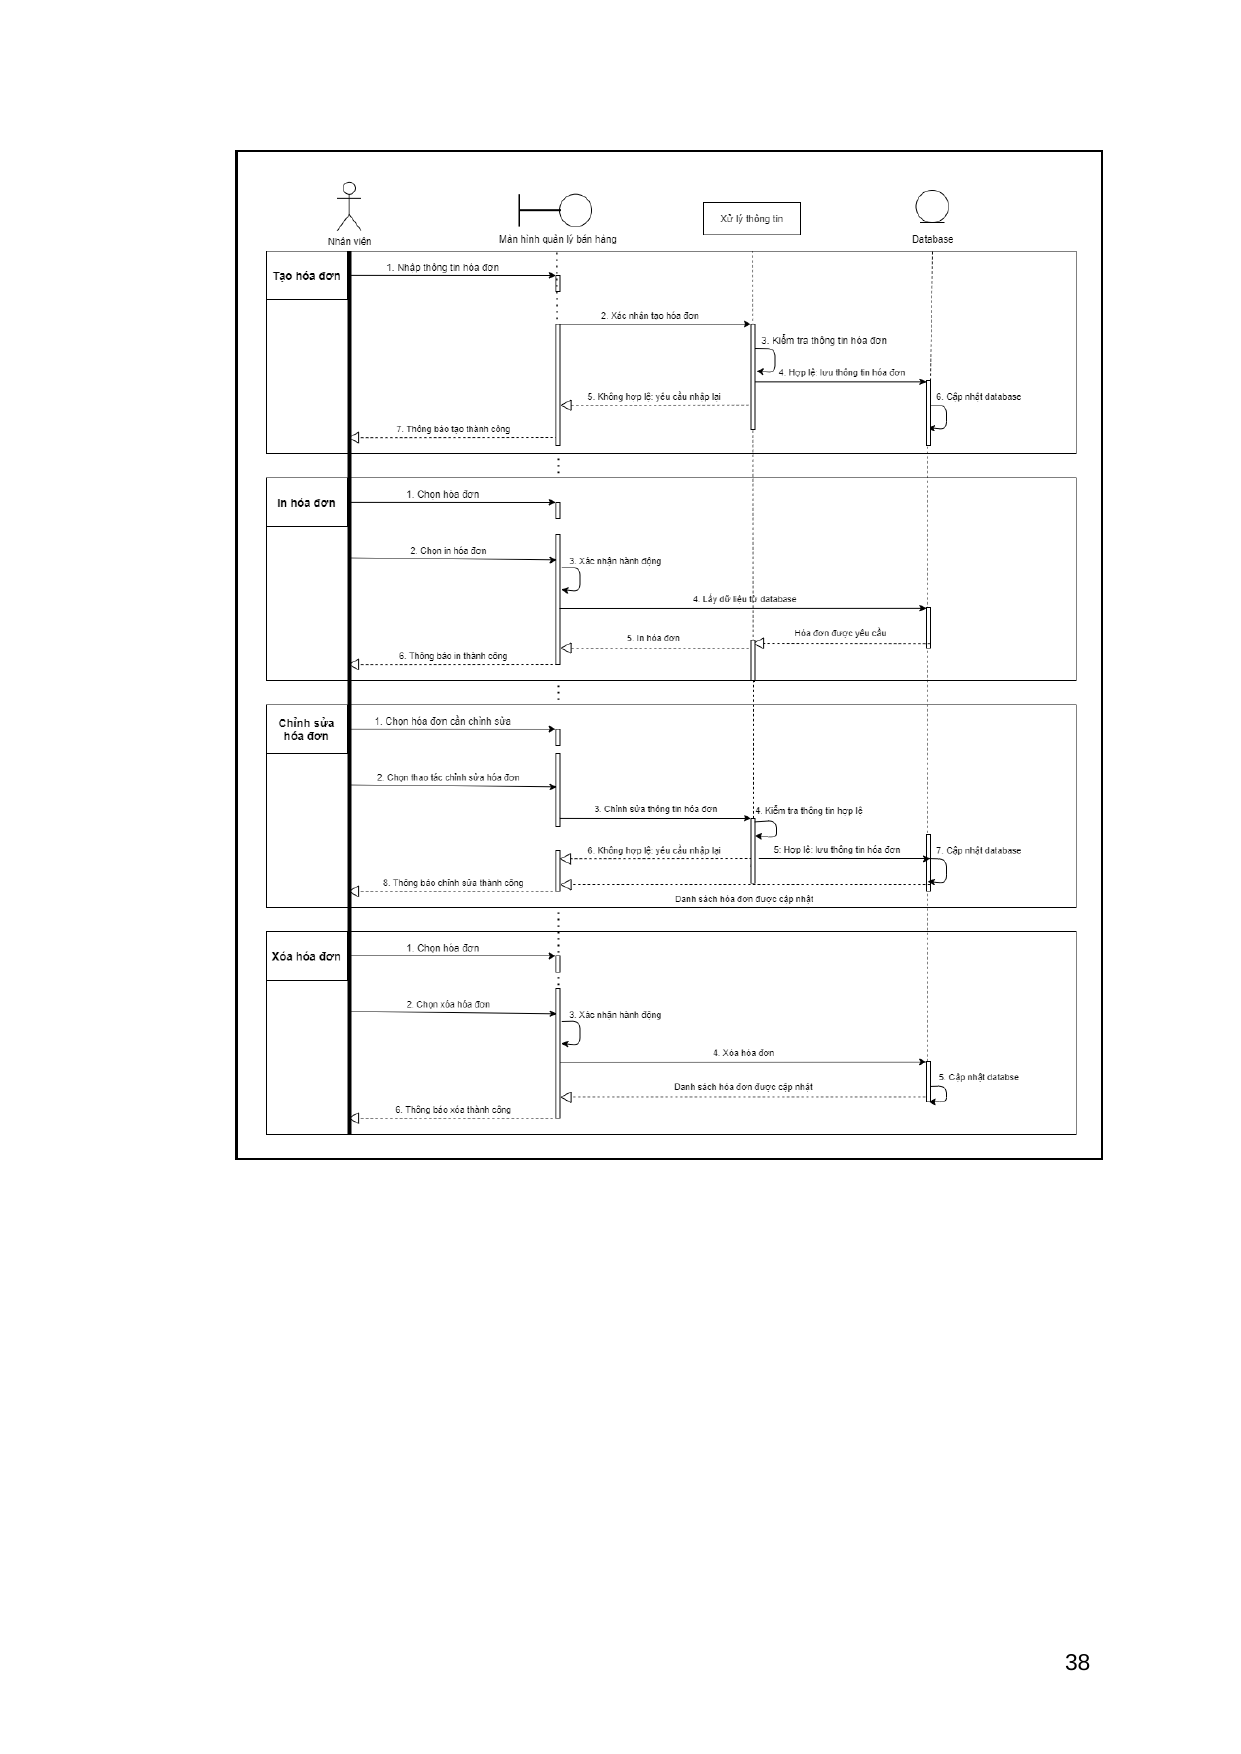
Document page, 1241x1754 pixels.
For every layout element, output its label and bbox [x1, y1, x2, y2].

picture [246, 162, 1089, 1148]
table_header [238, 152, 1101, 1158]
